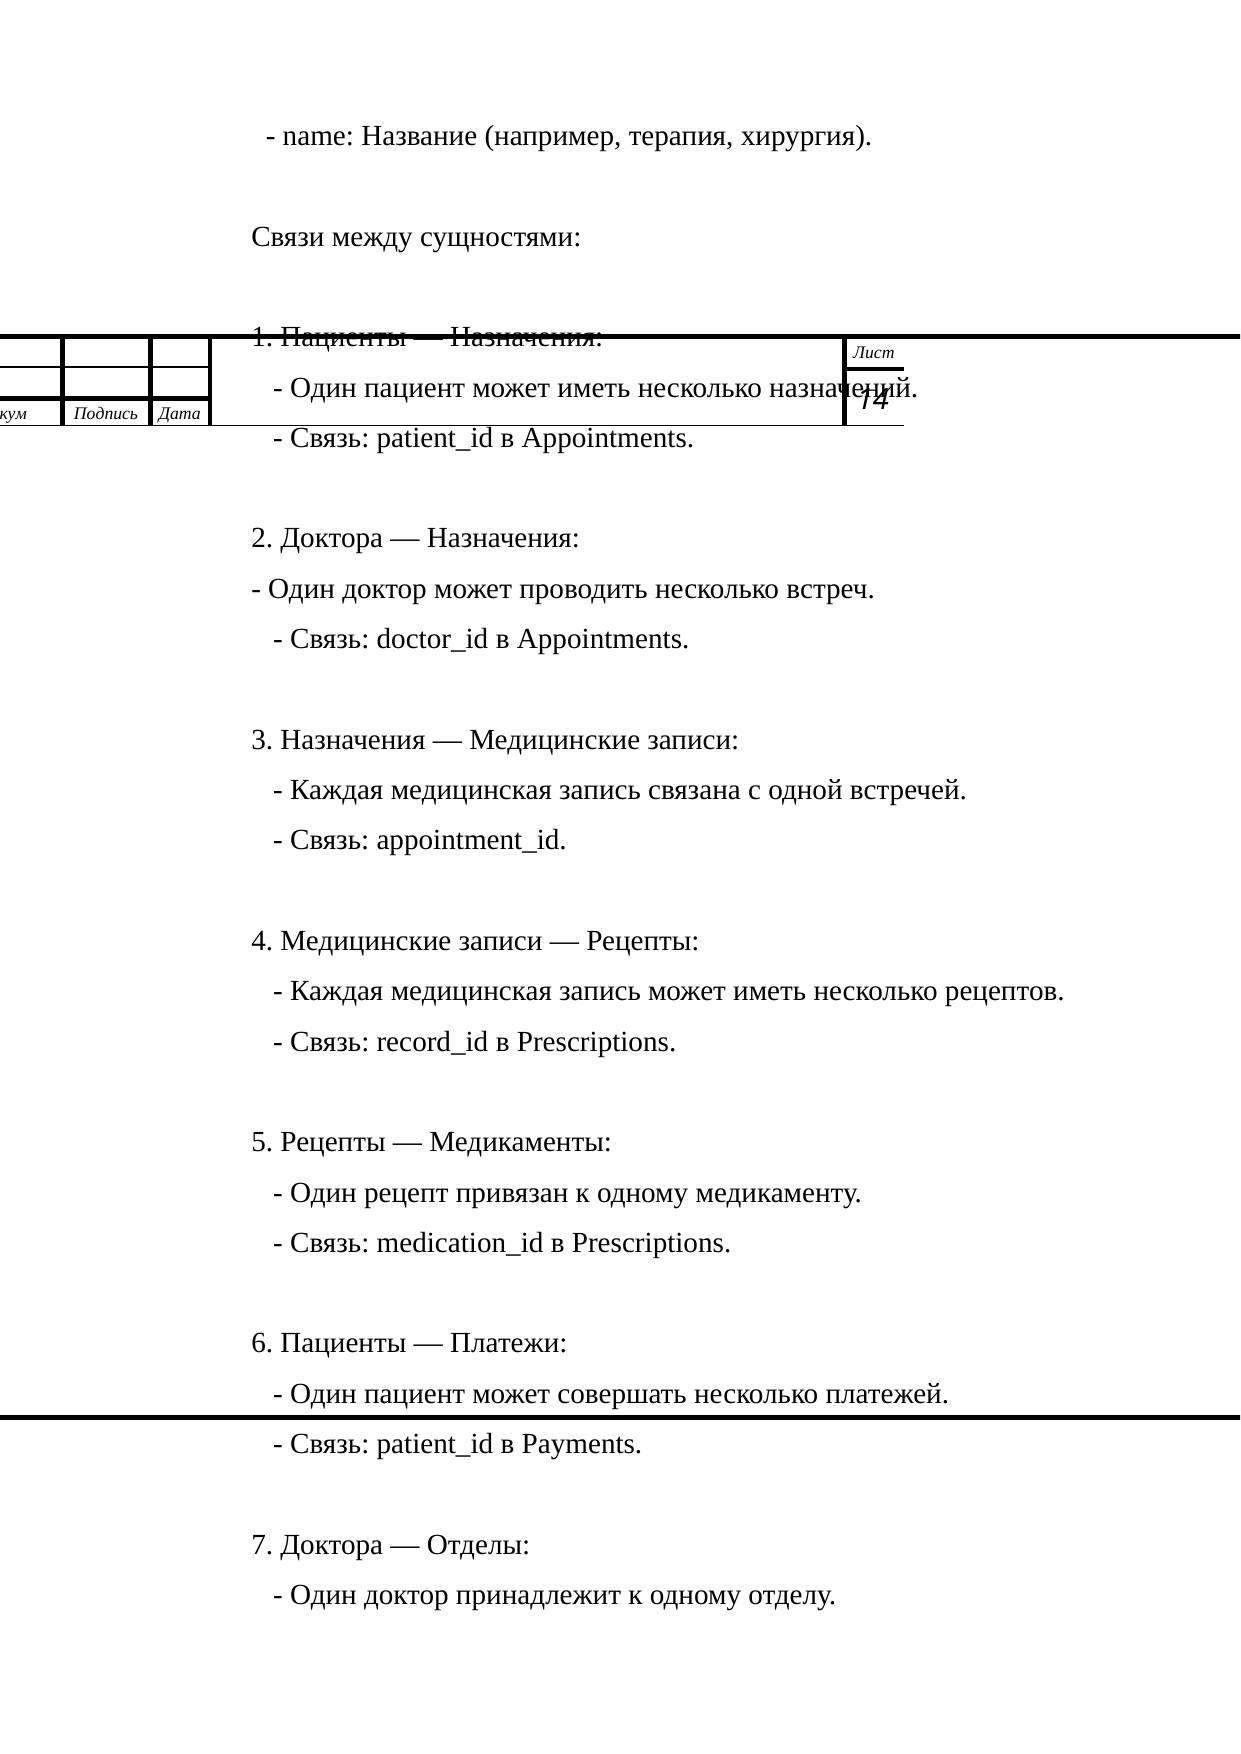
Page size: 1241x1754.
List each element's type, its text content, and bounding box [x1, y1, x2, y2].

text - Связь: record_id в Prescriptions. [177, 1024, 1152, 1057]
text - Связь: medication_id в Prescriptions. [177, 1225, 1152, 1258]
text - Каждая медицинская запись связана с одной встречей. [177, 772, 1152, 806]
text - Один пациент может иметь несколько назначений. [212, 370, 842, 403]
text 3. Назначения — Медицинские записи: [177, 722, 1152, 755]
text 4. Медицинские записи — Рецепты: [177, 923, 1152, 957]
text - Один доктор может проводить несколько встреч. [177, 571, 1152, 604]
text - Связь: doctor_id в Appointments. [177, 621, 1152, 655]
text 2. Доктора — Назначения: [177, 521, 1152, 554]
text 7. Доктора — Отделы: [177, 1527, 1152, 1560]
text - Связь: patient_id в Payments. [177, 1426, 1152, 1460]
text - name: Название (например, терапия, хирургия). [177, 118, 1152, 152]
text - Один рецепт привязан к одному медикаменту. [177, 1175, 1152, 1208]
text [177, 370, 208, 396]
text 1. Пациенты — Назначения: [177, 319, 1152, 353]
text - Связь: patient_id в Appointments. [177, 420, 1152, 453]
text 6. Пациенты — Платежи: [177, 1326, 1152, 1359]
text 5. Рецепты — Медикаменты: [177, 1124, 1152, 1158]
text - Один доктор принадлежит к одному отделу. [177, 1577, 1152, 1611]
text - Один пациент может иметь несколько назначений. [847, 370, 1152, 403]
text - Каждая медицинская запись может иметь несколько рецептов. [177, 973, 1152, 1007]
text - Связь: appointment_id. [177, 822, 1152, 856]
text Связи между сущностями: [177, 219, 1152, 252]
text - Один пациент может совершать несколько платежей. [177, 1376, 1152, 1409]
